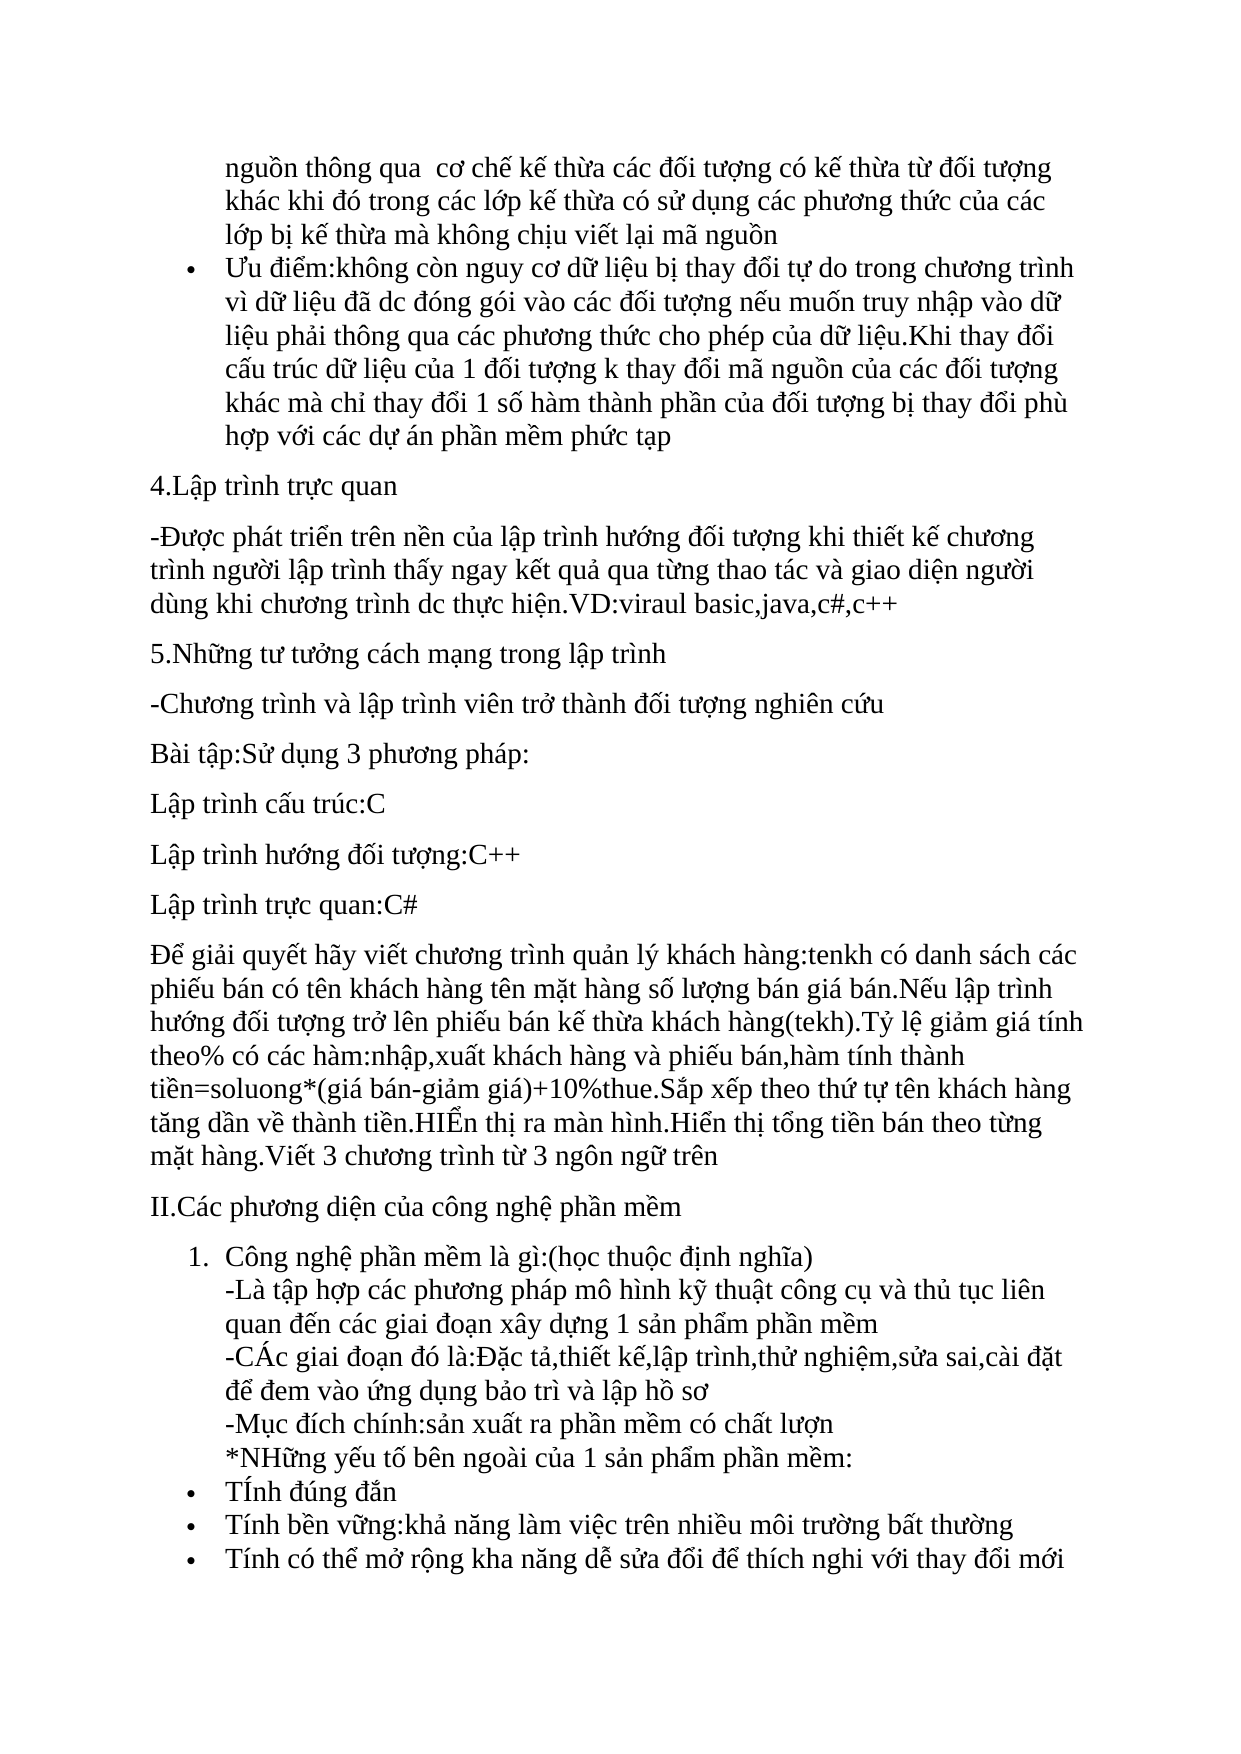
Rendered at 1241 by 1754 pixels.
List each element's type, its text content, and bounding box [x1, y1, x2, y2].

text -CÁc giai đoạn đó là:Đặc tả,thiết kế,lập trình,thử nghiệm,sửa sai,cài đặt để đem vào ứng dụng bảo trì và lập hồ sơ [225, 1339, 1090, 1407]
text -Mục đích chính:sản xuất ra phần mềm có chất lượn [225, 1407, 1090, 1440]
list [187, 150, 1090, 251]
text II.Các phương diện của công nghệ phần mềm [150, 1189, 1090, 1222]
text 5.Những tư tưởng cách mạng trong lập trình [150, 636, 1090, 669]
list Tính có thể mở rộng kha năng dễ sửa đổi để thích nghi với thay đổi mới [187, 1541, 1090, 1574]
text Lập trình hướng đối tượng:C++ [150, 837, 1090, 870]
list TÍnh đúng đắn [187, 1474, 1090, 1507]
text Để giải quyết hãy viết chương trình quản lý khách hàng:tenkh có danh sách các phiếu bán có tên khách hàng tên mặt hàng số lượng bán giá bán.Nếu lập trình hướng đối tượng trở lên phiếu bán kế thừa khách hàng(tekh).Tỷ lệ giảm giá tính theo% có các hàm:nhập,xuất khách hàng và phiếu bán,hàm tính thành tiền=soluong*(giá bán-giảm giá)+10%thue.Sắp xếp theo thứ tự tên khách hàng tăng dần về thành tiền.HIỂn thị ra màn hình.Hiển thị tổng tiền bán theo từng mặt hàng.Viết 3 chương trình từ 3 ngôn ngữ trên [150, 937, 1090, 1172]
text Lập trình trực quan:C# [150, 887, 1090, 921]
text Bài tập:Sử dụng 3 phương pháp: [150, 736, 1090, 770]
text -Là tập hợp các phương pháp mô hình kỹ thuật công cụ và thủ tục liên quan đến các giai đoạn xây dựng 1 sản phẩm phần mềm [225, 1272, 1090, 1339]
list Ưu điểm:không còn nguy cơ dữ liệu bị thay đổi tự do trong chương trình vì dữ liệu đã dc đóng gói vào các đối tượng nếu muốn truy nhập vào dữ liệu phải thông qua các phương thức cho phép của dữ liệu.Khi thay đổi cấu trúc dữ liệu của 1 đối tượng k thay đổi mã nguồn của các đối tượng khác mà chỉ thay đổi 1 số hàm thành phần của đối tượng bị thay đổi phù hợp với các dự án phần mềm phức tạp [187, 251, 1090, 452]
text -Được phát triển trên nền của lập trình hướng đối tượng khi thiết kế chương trình người lập trình thấy ngay kết quả qua từng thao tác và giao diện người dùng khi chương trình dc thực hiện.VD:viraul basic,java,c#,c++ [150, 519, 1090, 619]
text *NHững yếu tố bên ngoài của 1 sản phẩm phần mềm: [225, 1440, 1090, 1474]
text Lập trình cấu trúc:C [150, 787, 1090, 820]
list Tính bền vững:khả năng làm việc trên nhiều môi trường bất thường [187, 1507, 1090, 1541]
text 4.Lập trình trực quan [150, 468, 1090, 502]
text -Chương trình và lập trình viên trở thành đối tượng nghiên cứu [150, 686, 1090, 720]
list Công nghệ phần mềm là gì:(học thuộc định nghĩa) [187, 1239, 1090, 1272]
